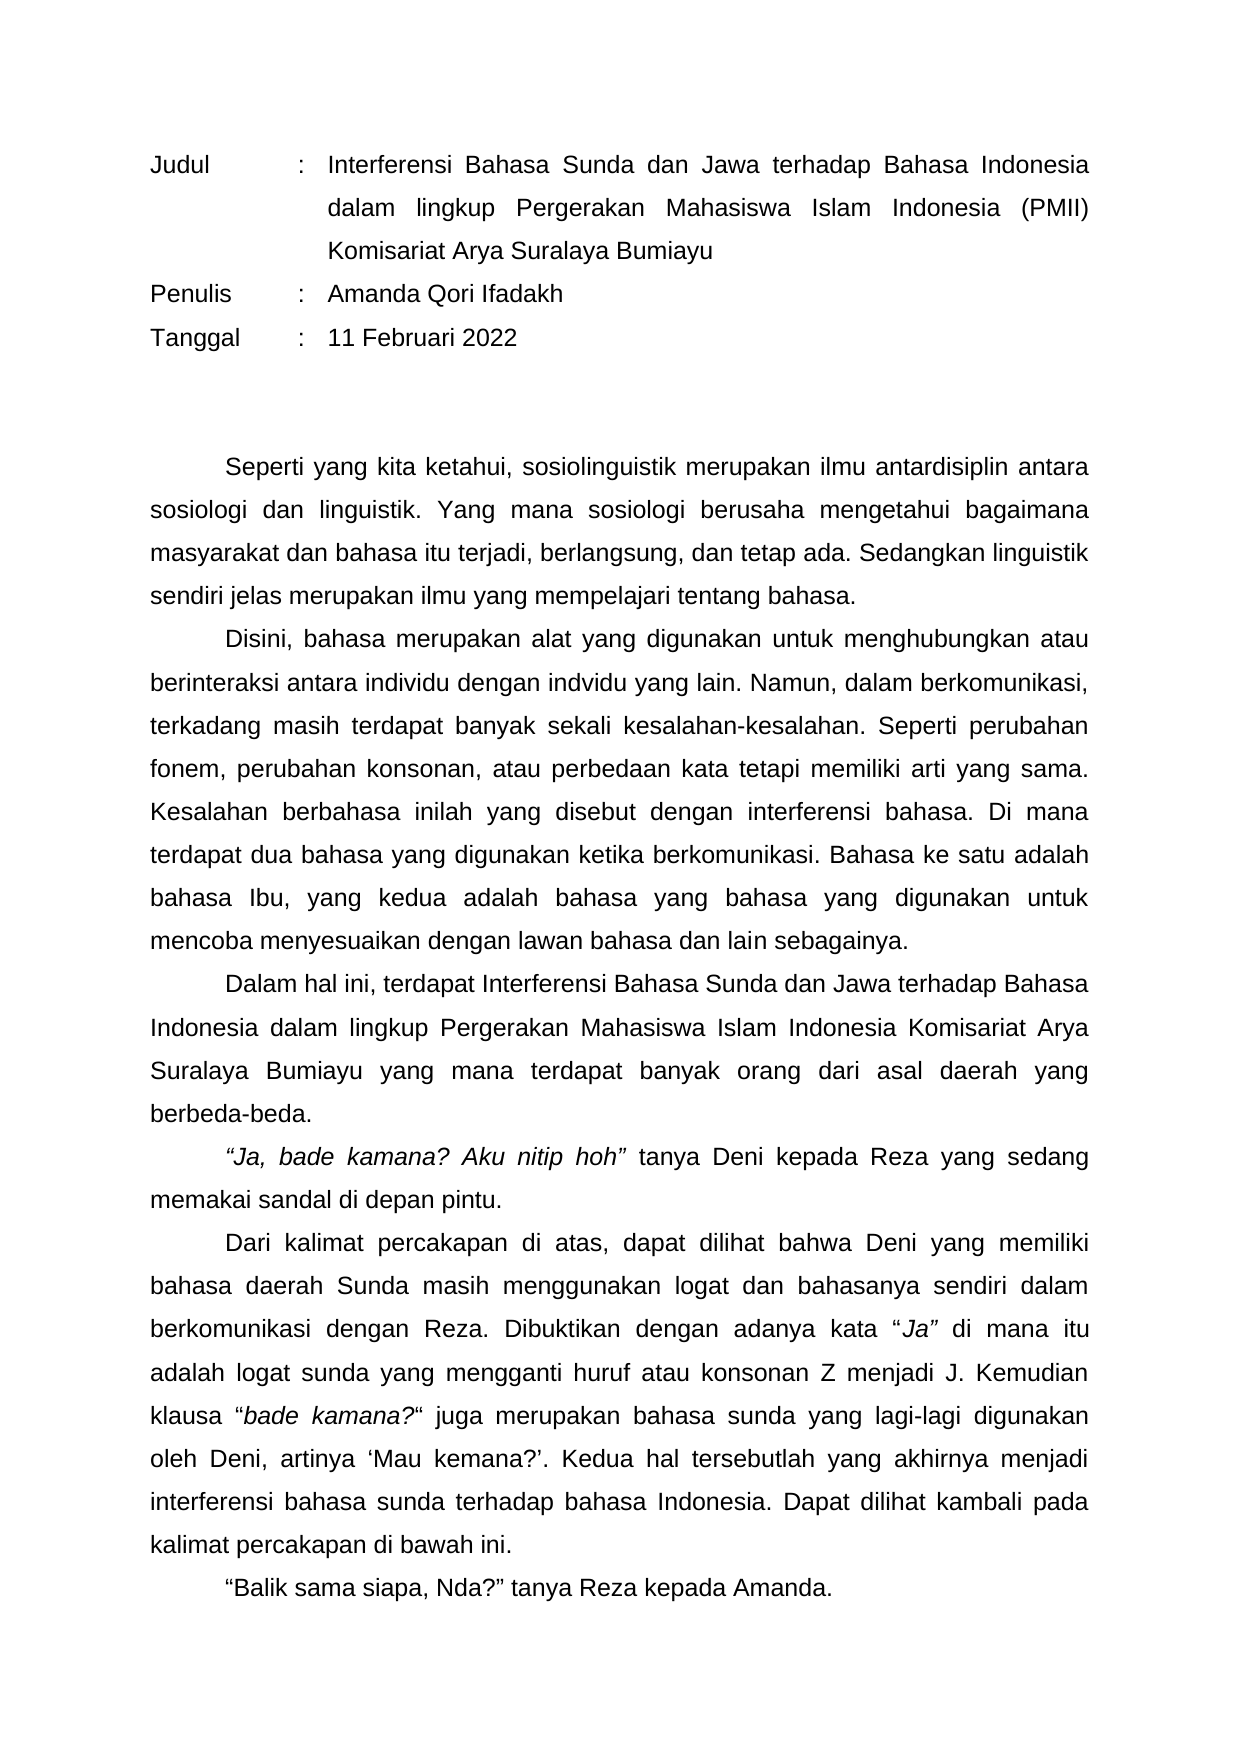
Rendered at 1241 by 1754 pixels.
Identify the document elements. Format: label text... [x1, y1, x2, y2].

text Seperti yang kita ketahui, sosiolinguistik merupakan ilmu antardisiplin antara sosiologi dan linguistik. Yang mana sosiologi berusaha mengetahui bagaimana masyarakat dan bahasa itu terjadi, berlangsung, dan tetap ada. Sedangkan linguistik sendiri jelas merupakan ilmu yang mempelajari tentang bahasa. [150, 452, 1090, 610]
text Penulis : Amanda Qori Ifadakh [150, 279, 1090, 308]
text “Balik sama siapa, Nda?” tanya Reza kepada Amanda. [150, 1573, 1090, 1602]
text Tanggal : 11 Februari 2022 [150, 322, 1090, 351]
text Judul : Interferensi Bahasa Sunda dan Jawa terhadap Bahasa Indonesia dalam lingkup Pergerakan Mahasiswa Islam Indonesia (PMII) Komisariat Arya Suralaya Bumiayu [150, 150, 1090, 265]
text “Ja, bade kamana? Aku nitip hoh” tanya Deni kepada Reza yang sedang memakai sandal di depan pintu. [150, 1142, 1090, 1214]
text Dari kalimat percakapan di atas, dapat dilihat bahwa Deni yang memiliki bahasa daerah Sunda masih menggunakan logat dan bahasanya sendiri dalam berkomunikasi dengan Reza. Dibuktikan dengan adanya kata “Ja” di mana itu adalah logat sunda yang mengganti huruf atau konsonan Z menjadi J. Kemudian klausa “bade kamana?“ juga merupakan bahasa sunda yang lagi-lagi digunakan oleh Deni, artinya ‘Mau kemana?’. Kedua hal tersebutlah yang akhirnya menjadi interferensi bahasa sunda terhadap bahasa Indonesia. Dapat dilihat kambali pada kalimat percakapan di bawah ini. [150, 1228, 1090, 1559]
text Disini, bahasa merupakan alat yang digunakan untuk menghubungkan atau berinteraksi antara individu dengan indvidu yang lain. Namun, dalam berkomunikasi, terkadang masih terdapat banyak sekali kesalahan-kesalahan. Seperti perubahan fonem, perubahan konsonan, atau perbedaan kata tetapi memiliki arti yang sama. Kesalahan berbahasa inilah yang disebut dengan interferensi bahasa. Di mana terdapat dua bahasa yang digunakan ketika berkomunikasi. Bahasa ke satu adalah bahasa Ibu, yang kedua adalah bahasa yang bahasa yang digunakan untuk mencoba menyesuaikan dengan lawan bahasa dan lain sebagainya. [150, 624, 1090, 955]
text Dalam hal ini, terdapat Interferensi Bahasa Sunda dan Jawa terhadap Bahasa Indonesia dalam lingkup Pergerakan Mahasiswa Islam Indonesia Komisariat Arya Suralaya Bumiayu yang mana terdapat banyak orang dari asal daerah yang berbeda-beda. [150, 969, 1090, 1127]
